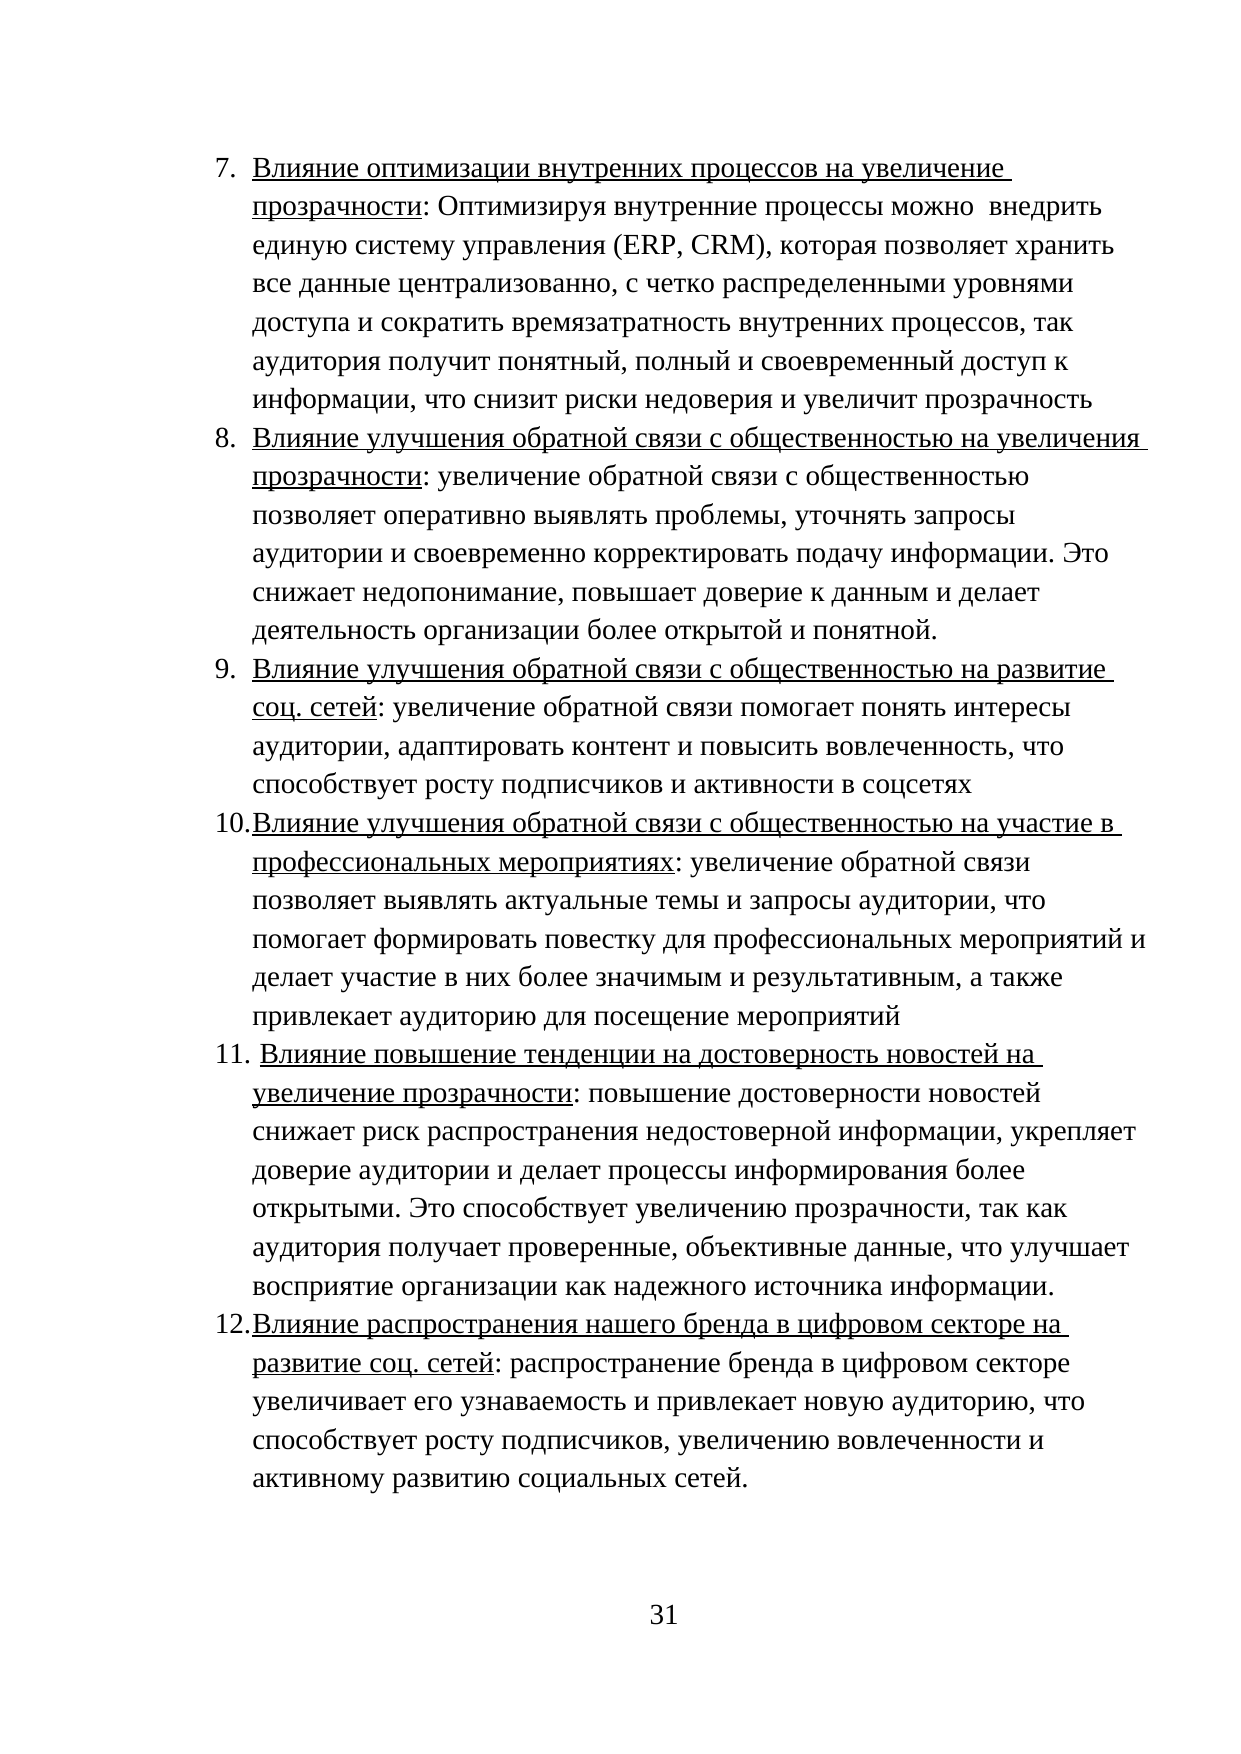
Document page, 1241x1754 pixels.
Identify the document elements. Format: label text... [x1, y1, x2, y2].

list Влияние улучшения обратной связи с общественностью на развитие соц. сетей: увеличение обратной связи помогает понять интересы аудитории, адаптировать контент и повысить вовлеченность, что способствует росту подписчиков и активности в соцсетях [214, 651, 1151, 800]
list Влияние улучшения обратной связи с общественностью на участие в профессиональных мероприятиях: увеличение обратной связи позволяет выявлять актуальные темы и запросы аудитории, что помогает формировать повестку для профессиональных мероприятий и делает участие в них более значимым и результативным, а также привлекает аудиторию для посещение мероприятий [214, 805, 1151, 1031]
list Влияние повышение тенденции на достоверность новостей на увеличение прозрачности: повышение достоверности новостей снижает риск распространения недостоверной информации, укрепляет доверие аудитории и делает процессы информирования более открытыми. Это способствует увеличению прозрачности, так как аудитория получает проверенные, объективные данные, что улучшает восприятие организации как надежного источника информации. [214, 1036, 1151, 1301]
list Влияние улучшения обратной связи с общественностью на увеличения прозрачности: увеличение обратной связи с общественностью позволяет оперативно выявлять проблемы, уточнять запросы аудитории и своевременно корректировать подачу информации. Это снижает недопонимание, повышает доверие к данным и делает деятельность организации более открытой и понятной. [214, 420, 1151, 646]
list Влияние распространения нашего бренда в цифровом секторе на развитие соц. сетей: распространение бренда в цифровом секторе увеличивает его узнаваемость и привлекает новую аудиторию, что способствует росту подписчиков, увеличению вовлеченности и активному развитию социальных сетей. [214, 1306, 1151, 1494]
list Влияние оптимизации внутренних процессов на увеличение прозрачности: Оптимизируя внутренние процессы можно внедрить единую систему управления (ERP, CRM), которая позволяет хранить все данные централизованно, с четко распределенными уровнями доступа и сократить времязатратность внутренних процессов, так аудитория получит понятный, полный и своевременный доступ к информации, что снизит риски недоверия и увеличит прозрачность [214, 150, 1151, 415]
